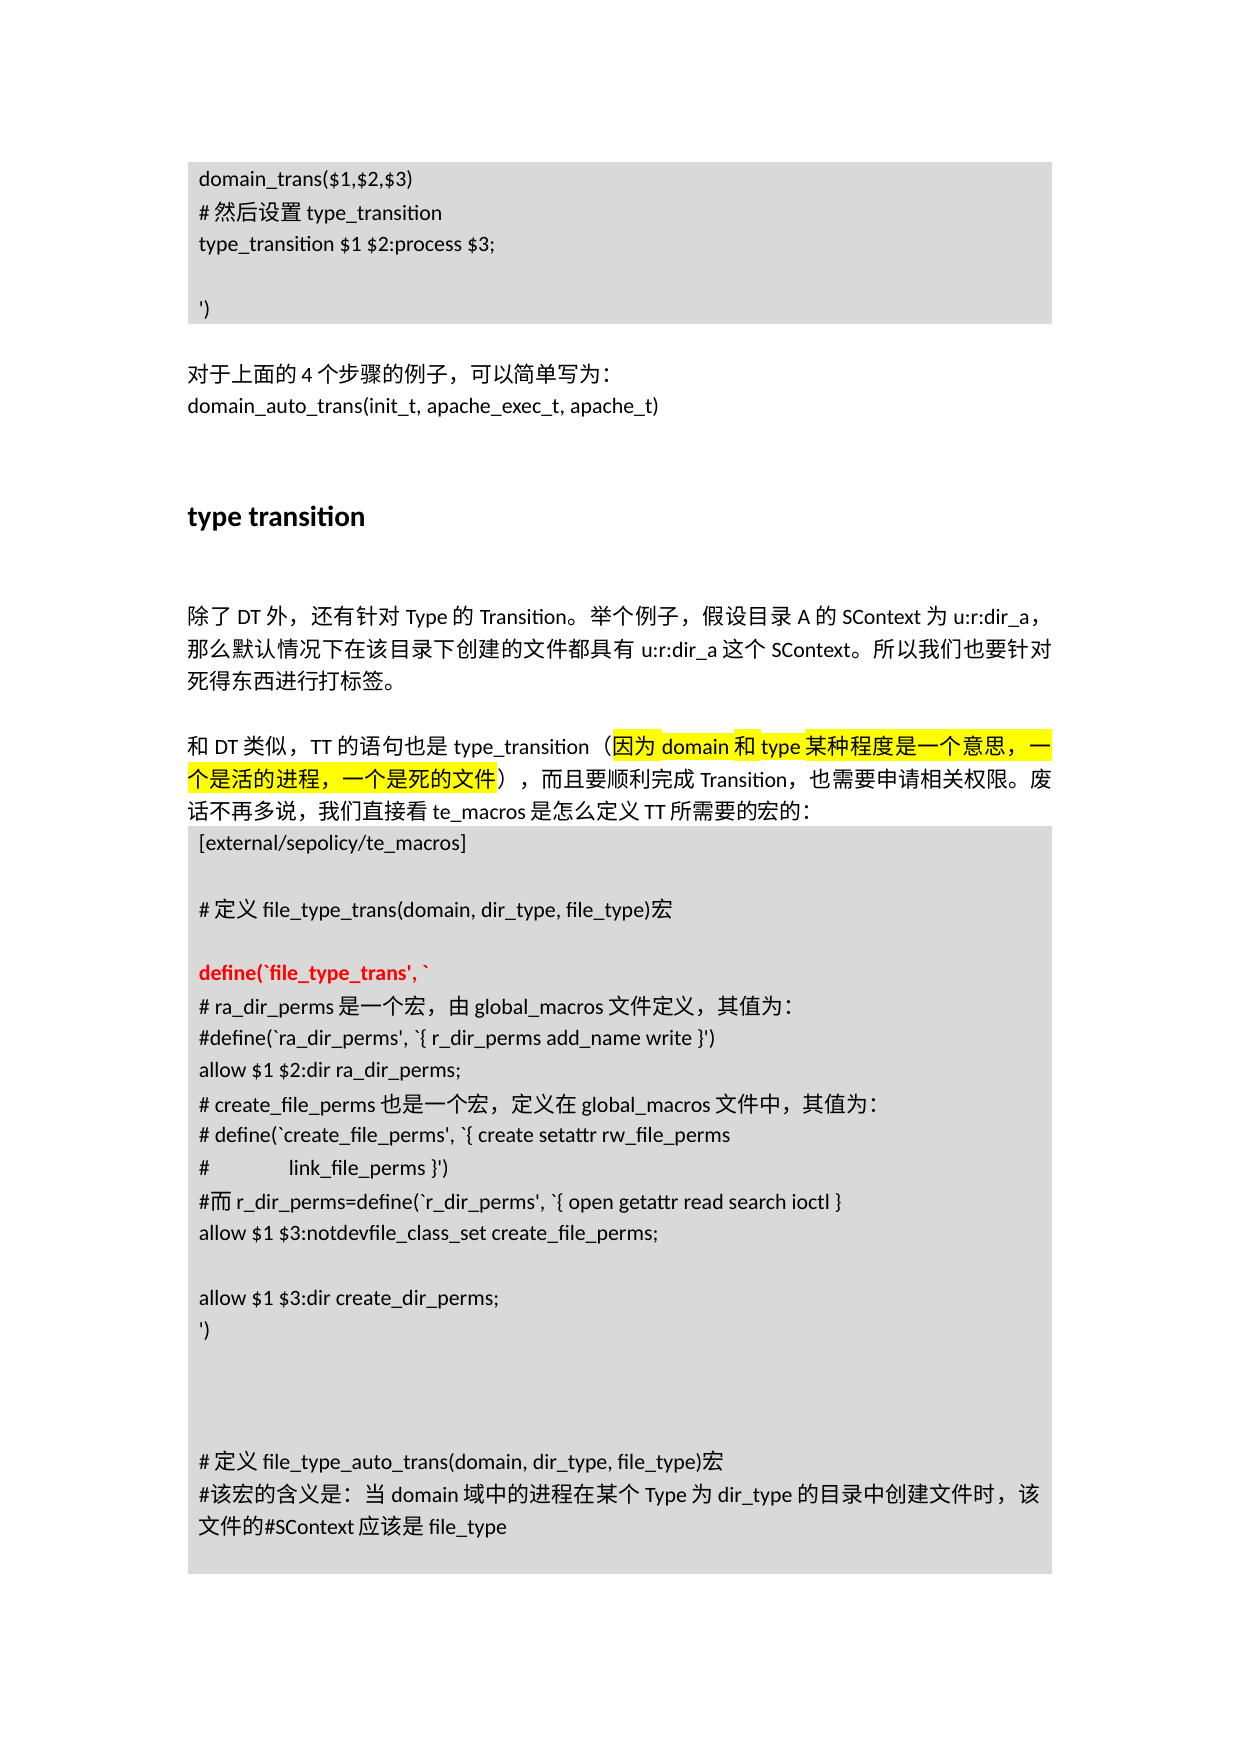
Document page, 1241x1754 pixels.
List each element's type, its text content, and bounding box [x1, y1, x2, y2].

text 对于上面的4个步骤的例子，可以简单写为： [187, 357, 1053, 389]
text domain_auto_trans(init_t, apache_exec_t, apache_t) [187, 389, 1053, 422]
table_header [188, 162, 1052, 324]
text 除了DT外，还有针对Type的Transition。举个例子，假设目录A的SContext为u:r:dir_a，那么默认情况下在该目录下创建的文件都具有u:r:dir_a这个SContext。所以我们也要针对死得东西进行打标签。 [187, 599, 1053, 696]
subtitle type transition [187, 484, 1053, 549]
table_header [188, 826, 1052, 1574]
text 和DT类似，TT的语句也是type_transition（因为domain和type某种程度是一个意思，一个是活的进程，一个是死的文件），而且要顺利完成Transition，也需要申请相关权限。废话不再多说，我们直接看te_macros是怎么定义TT所需要的宏的： [187, 729, 1053, 826]
